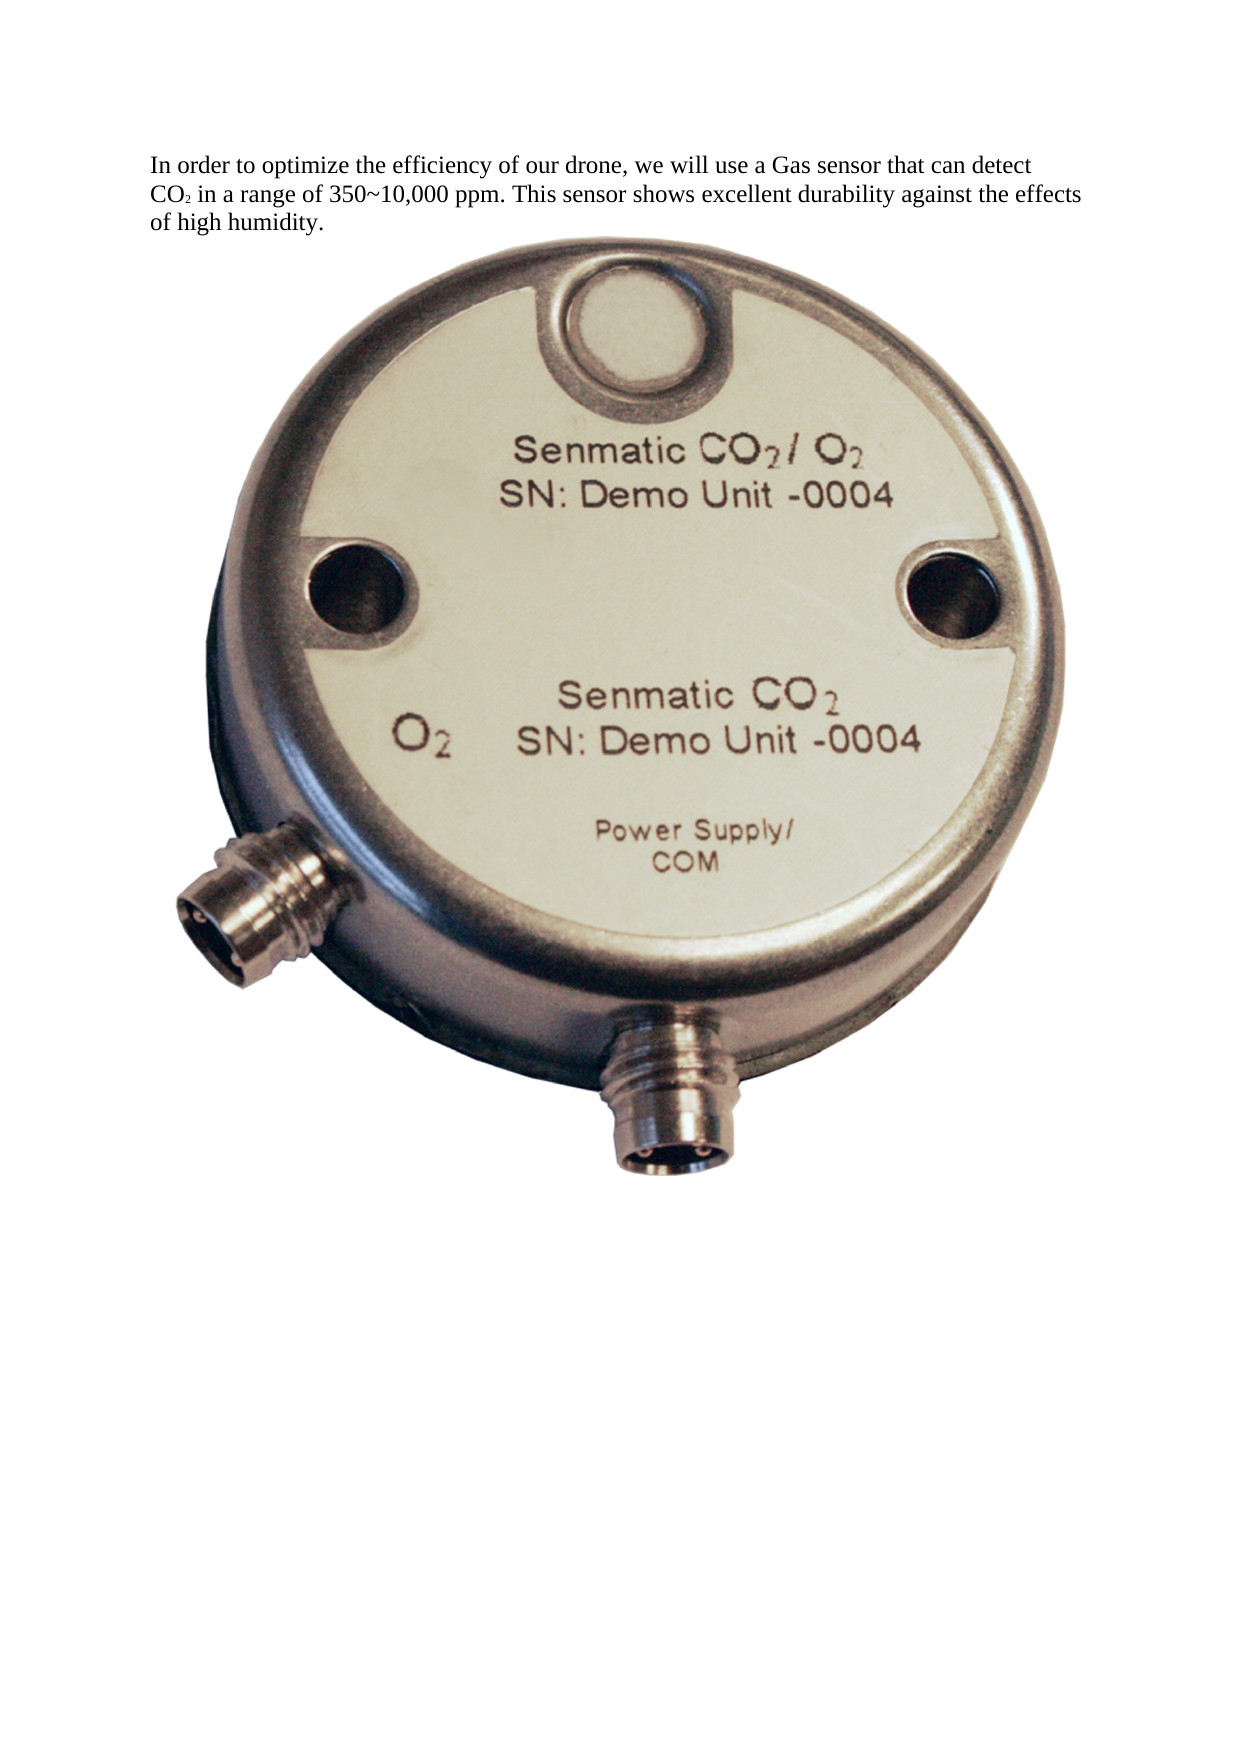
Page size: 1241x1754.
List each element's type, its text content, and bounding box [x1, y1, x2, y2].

picture [150, 236, 1090, 1176]
text In order to optimize the efficiency of our drone, we will use a Gas sensor that can detect CO2 in a range of 350~10,000 ppm. This sensor shows excellent durability against the effects of high humidity. [150, 150, 1090, 236]
